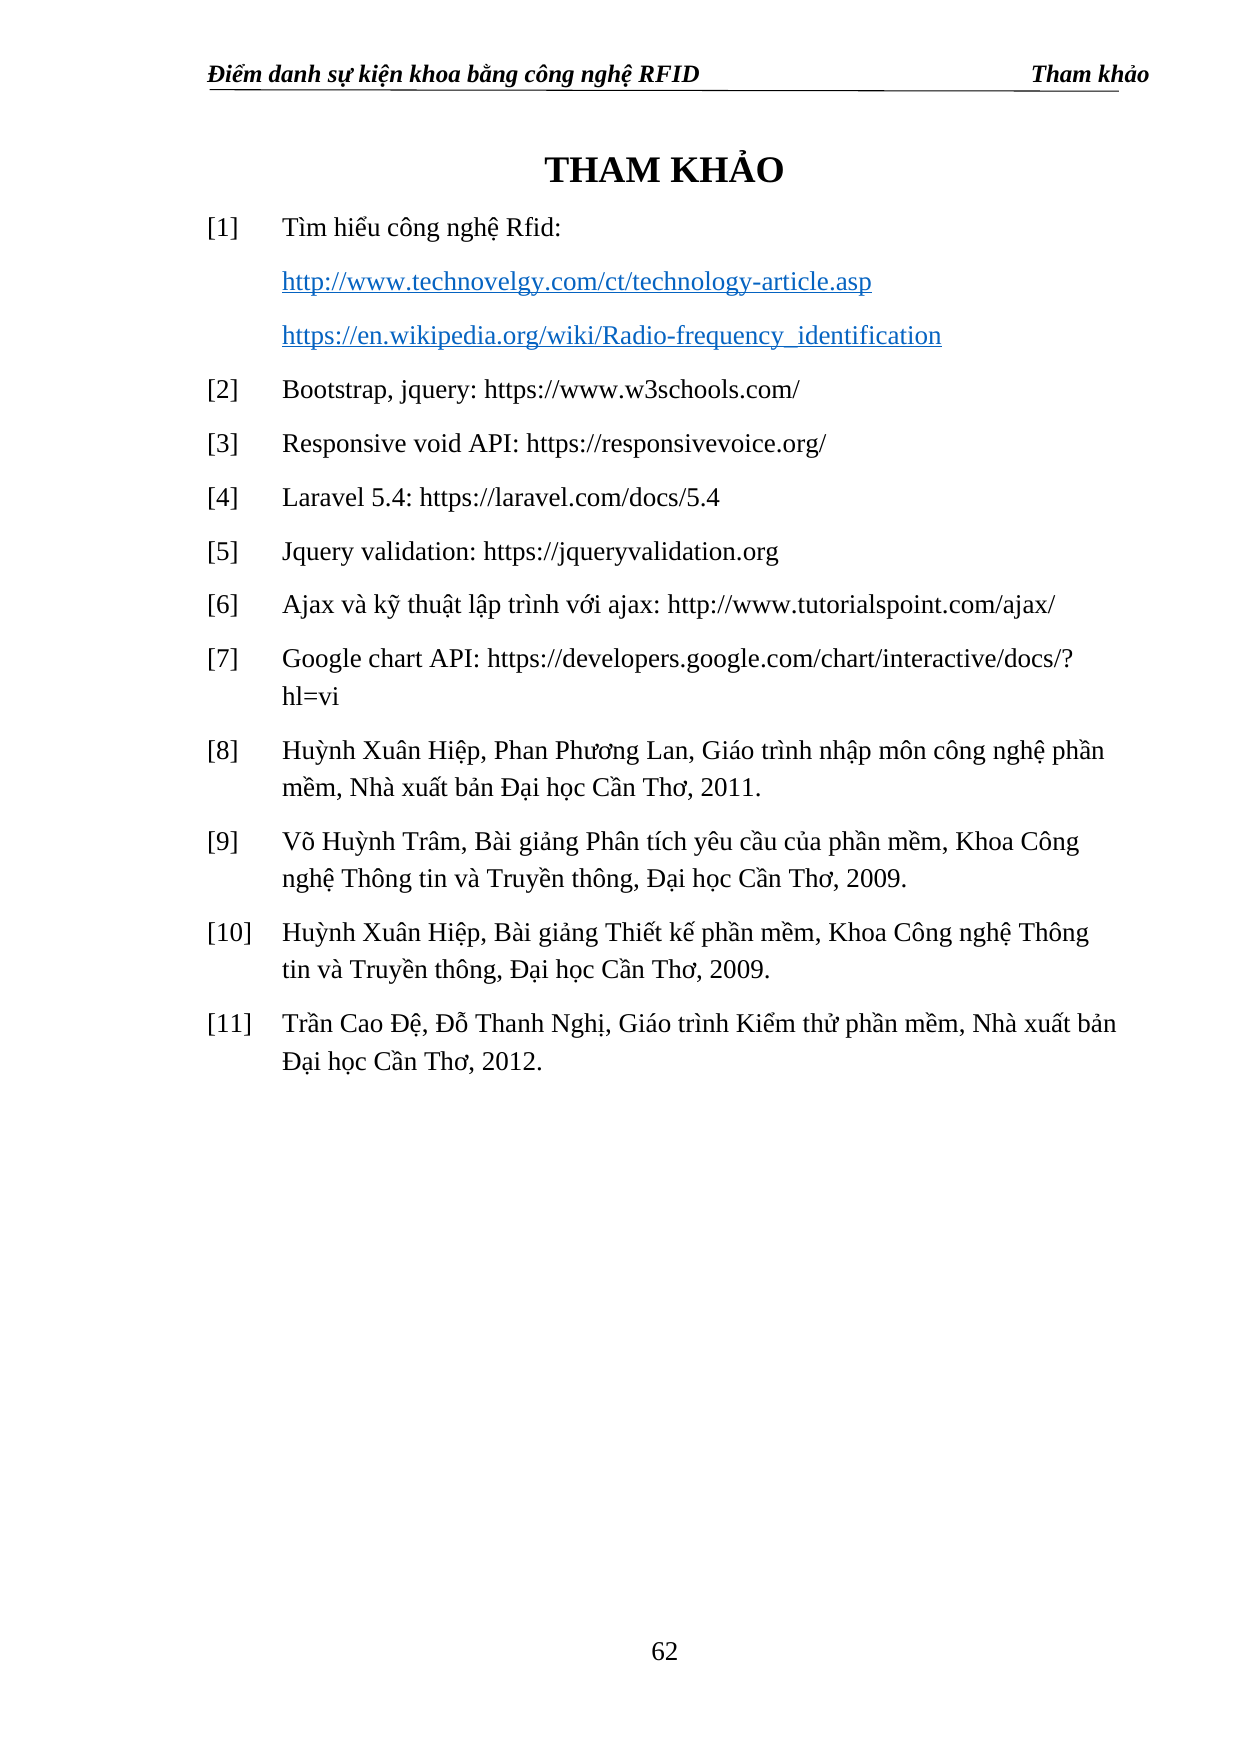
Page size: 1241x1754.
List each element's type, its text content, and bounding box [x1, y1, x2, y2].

list Responsive void API: https://responsivevoice.org/ [207, 427, 1122, 458]
subtitle THAM KHẢO [207, 148, 1122, 191]
list Huỳnh Xuân Hiệp, Bài giảng Thiết kế phần mềm, Khoa Công nghệ Thông tin và Truyền thông, Đại học Cần Thơ, 2009. [207, 916, 1122, 985]
list Jquery validation: https://jqueryvalidation.org [207, 535, 1122, 566]
list http://www.technovelgy.com/ct/technology-article.asp [282, 265, 1122, 296]
list Trần Cao Đệ, Đỗ Thanh Nghị, Giáo trình Kiểm thử phần mềm, Nhà xuất bản Đại học Cần Thơ, 2012. [207, 1008, 1122, 1076]
list Tìm hiểu công nghệ Rfid: [207, 211, 1122, 242]
list Bootstrap, jquery: https://www.w3schools.com/ [207, 373, 1122, 404]
list Huỳnh Xuân Hiệp, Phan Phương Lan, Giáo trình nhập môn công nghệ phần mềm, Nhà xuất bản Đại học Cần Thơ, 2011. [207, 734, 1122, 802]
list https://en.wikipedia.org/wiki/Radio-frequency_identification [282, 319, 1122, 350]
list Google chart API: https://developers.google.com/chart/interactive/docs/?hl=vi [207, 643, 1122, 711]
list Võ Huỳnh Trâm, Bài giảng Phân tích yêu cầu của phần mềm, Khoa Công nghệ Thông tin và Truyền thông, Đại học Cần Thơ, 2009. [207, 825, 1122, 893]
list Laravel 5.4: https://laravel.com/docs/5.4 [207, 481, 1122, 512]
list Ajax và kỹ thuật lập trình với ajax: http://www.tutorialspoint.com/ajax/ [207, 589, 1122, 620]
